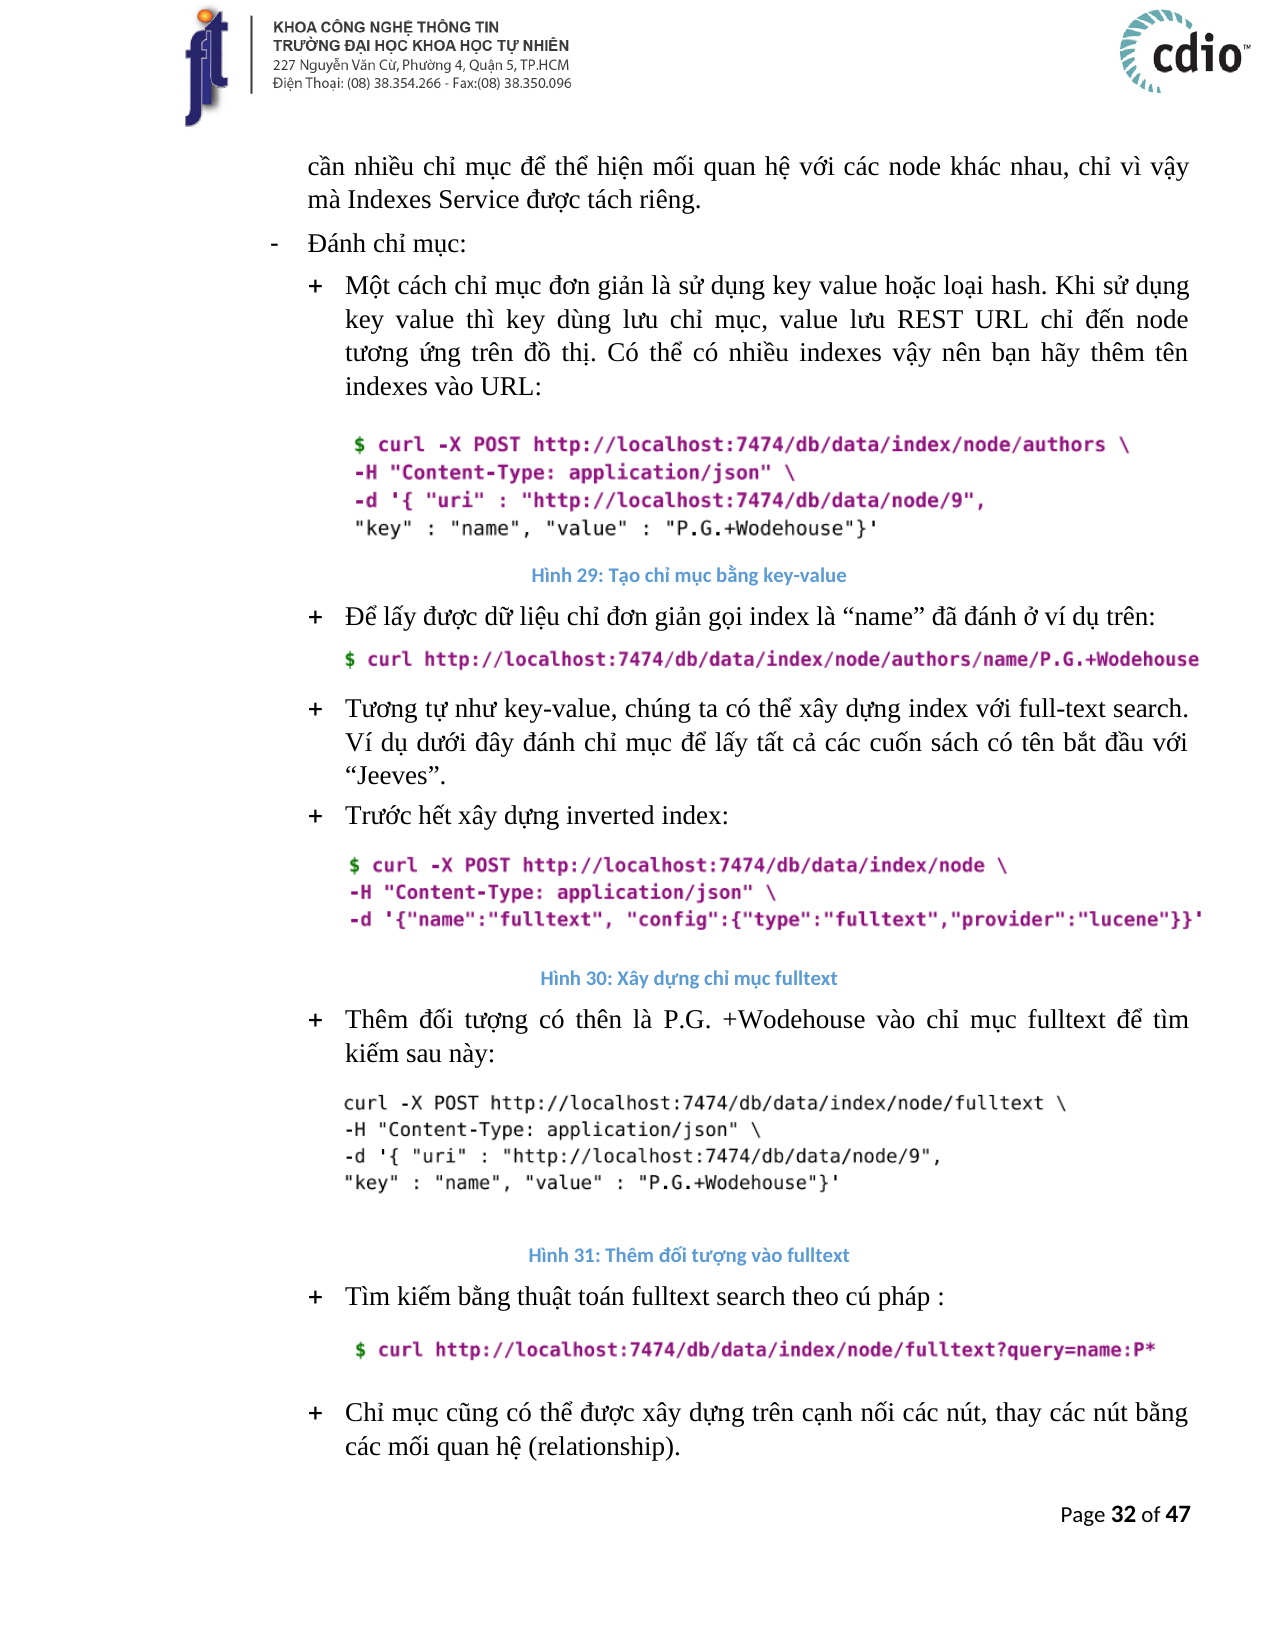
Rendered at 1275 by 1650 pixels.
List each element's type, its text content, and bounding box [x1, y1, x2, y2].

picture [163, 0, 1262, 149]
picture [337, 1082, 1111, 1228]
list Chỉ mục cũng có thể được xây dựng trên cạnh nối các nút, thay các nút bằng các mối quan hệ (relationship). [307, 1396, 1191, 1461]
list Một cách chỉ mục đơn giản là sử dụng key value hoặc loại hash. Khi sử dụng key value thì key dùng lưu chỉ mục, value lưu REST URL chỉ đến node tương ứng trên đồ thị. Có thể có nhiều indexes vậy nên bạn hãy thêm tên indexes vào URL: [307, 269, 1191, 401]
list Tương tự như key-value, chúng ta có thể xây dựng index với full-text search. Ví dụ dưới đây đánh chỉ mục để lấy tất cả các cuốn sách có tên bắt đầu với “Jeeves”. [307, 692, 1191, 791]
list Tìm kiếm bằng thuật toán fulltext search theo cú pháp : [307, 1280, 1191, 1311]
picture [337, 646, 1211, 678]
list Đánh chỉ mục: [270, 223, 1191, 260]
picture [337, 1326, 1169, 1382]
list Trước hết xây dựng inverted index: [307, 799, 1191, 830]
picture [337, 416, 1150, 548]
picture [337, 845, 1227, 951]
list Để lấy được dữ liệu chỉ đơn giản gọi index là “name” đã đánh ở ví dụ trên: [307, 600, 1191, 631]
list Thêm đối tượng có thên là P.G. +Wodehouse vào chỉ mục fulltext để tìm kiếm sau này: [307, 1003, 1191, 1068]
